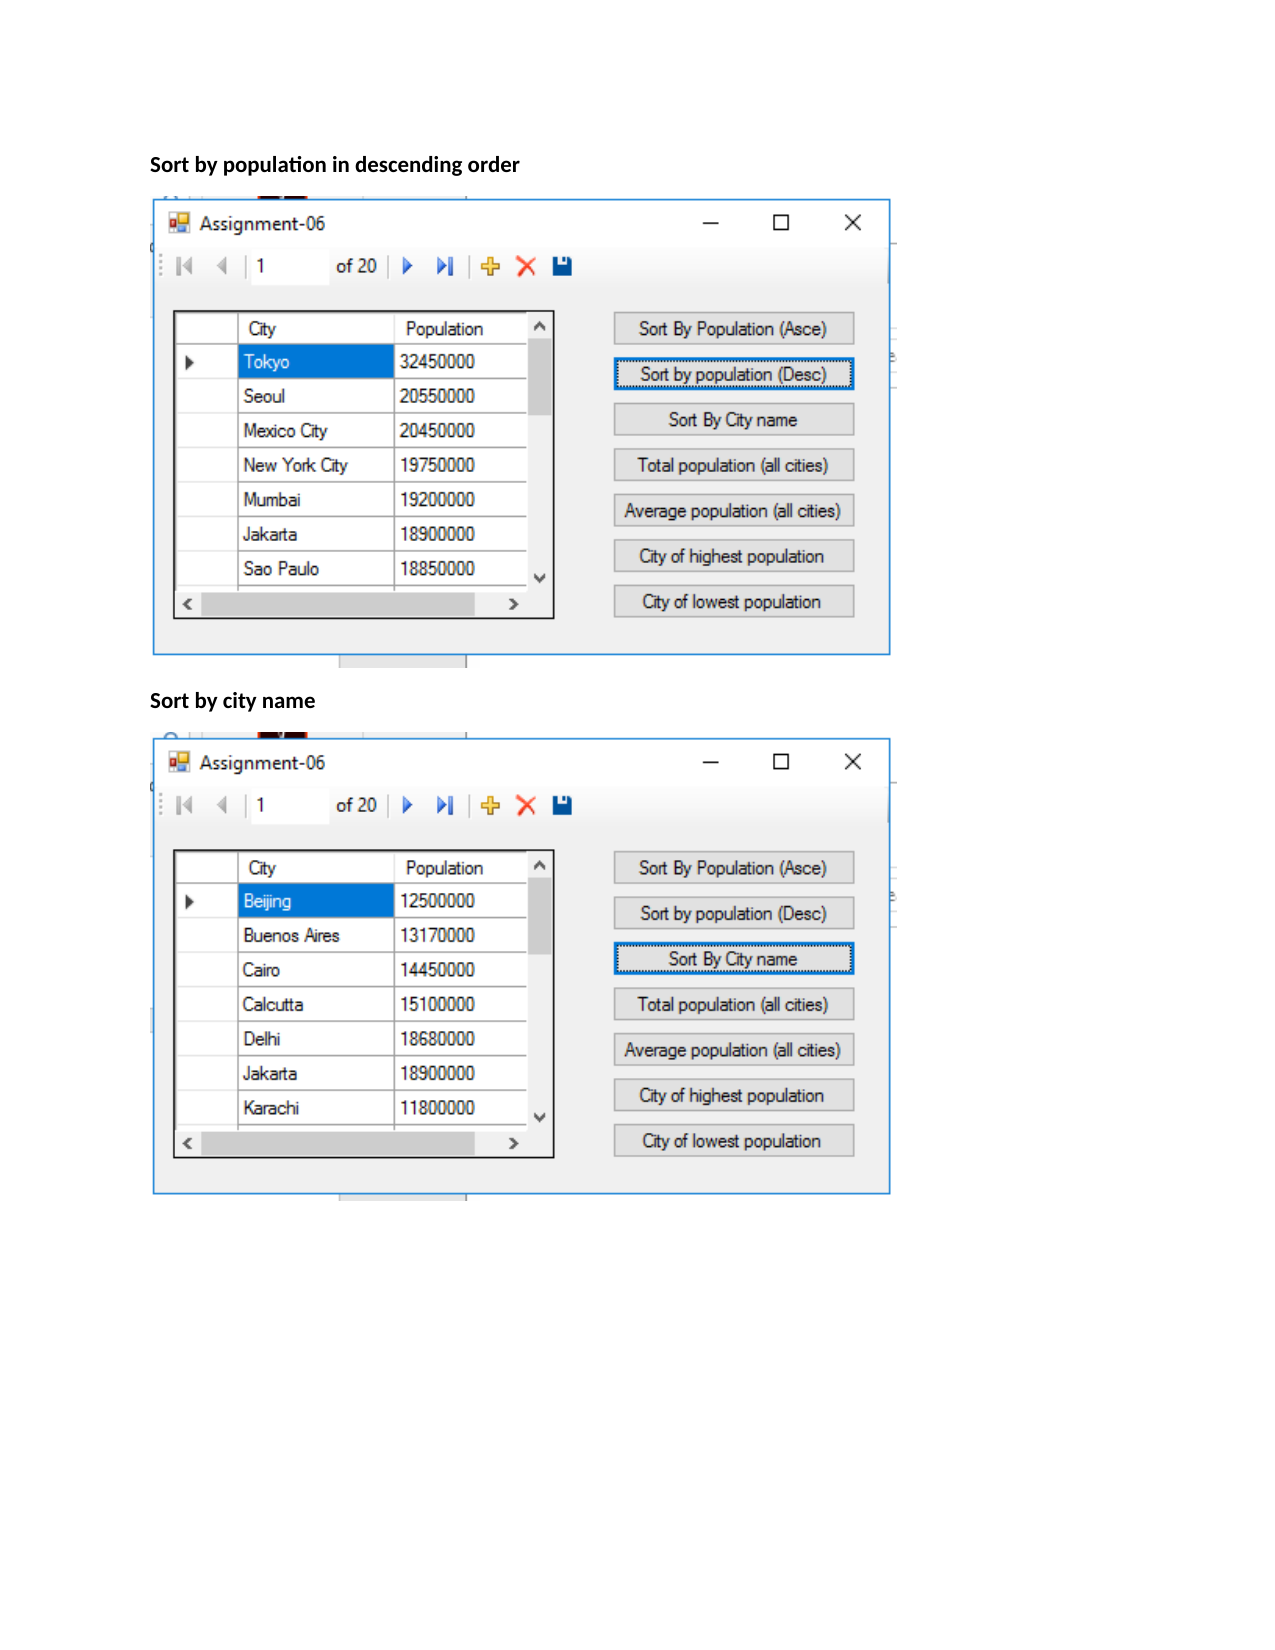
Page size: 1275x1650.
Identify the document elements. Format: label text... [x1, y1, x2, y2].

picture [150, 196, 897, 668]
text Sort by population in descending order [150, 150, 1125, 178]
picture [150, 732, 897, 1201]
text Sort by city name [150, 686, 1125, 714]
